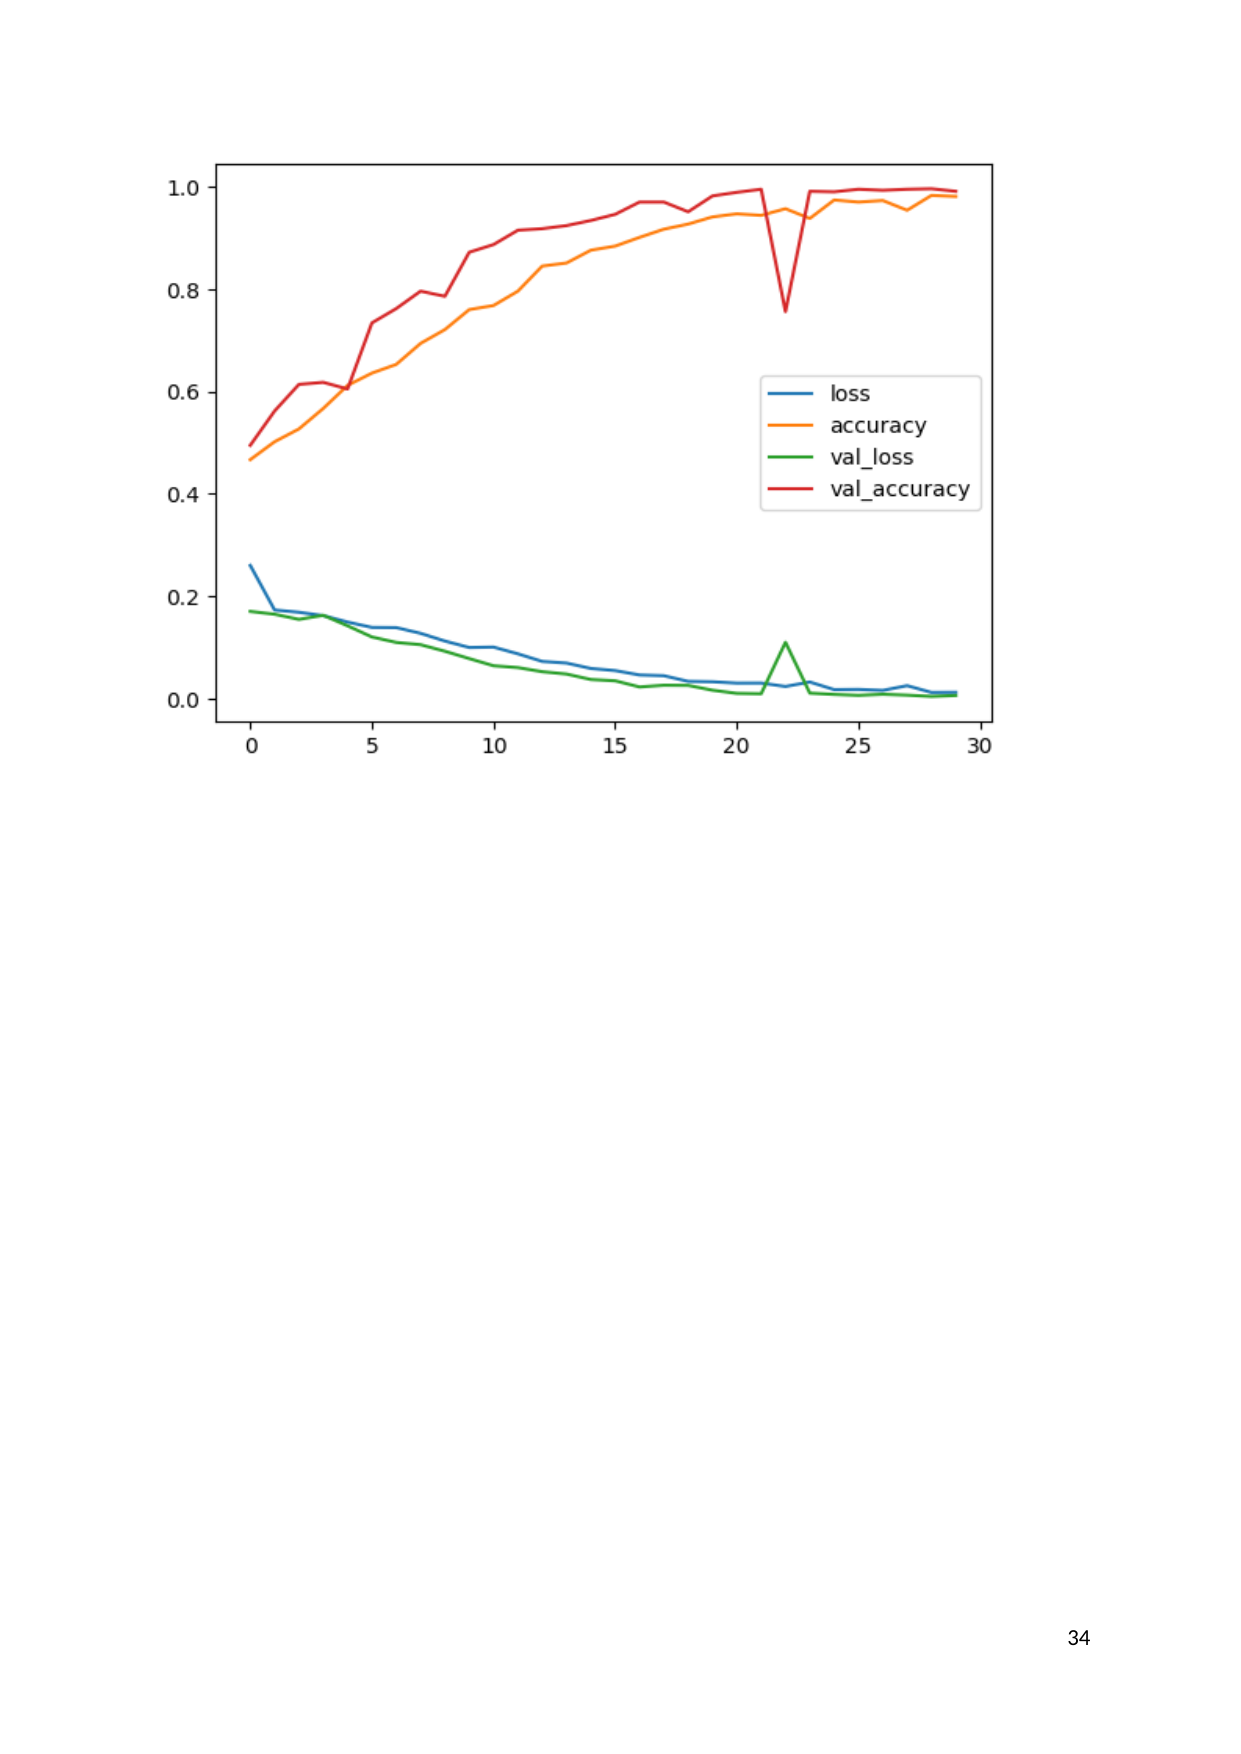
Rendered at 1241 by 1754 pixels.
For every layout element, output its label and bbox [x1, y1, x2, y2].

picture [150, 150, 1009, 773]
